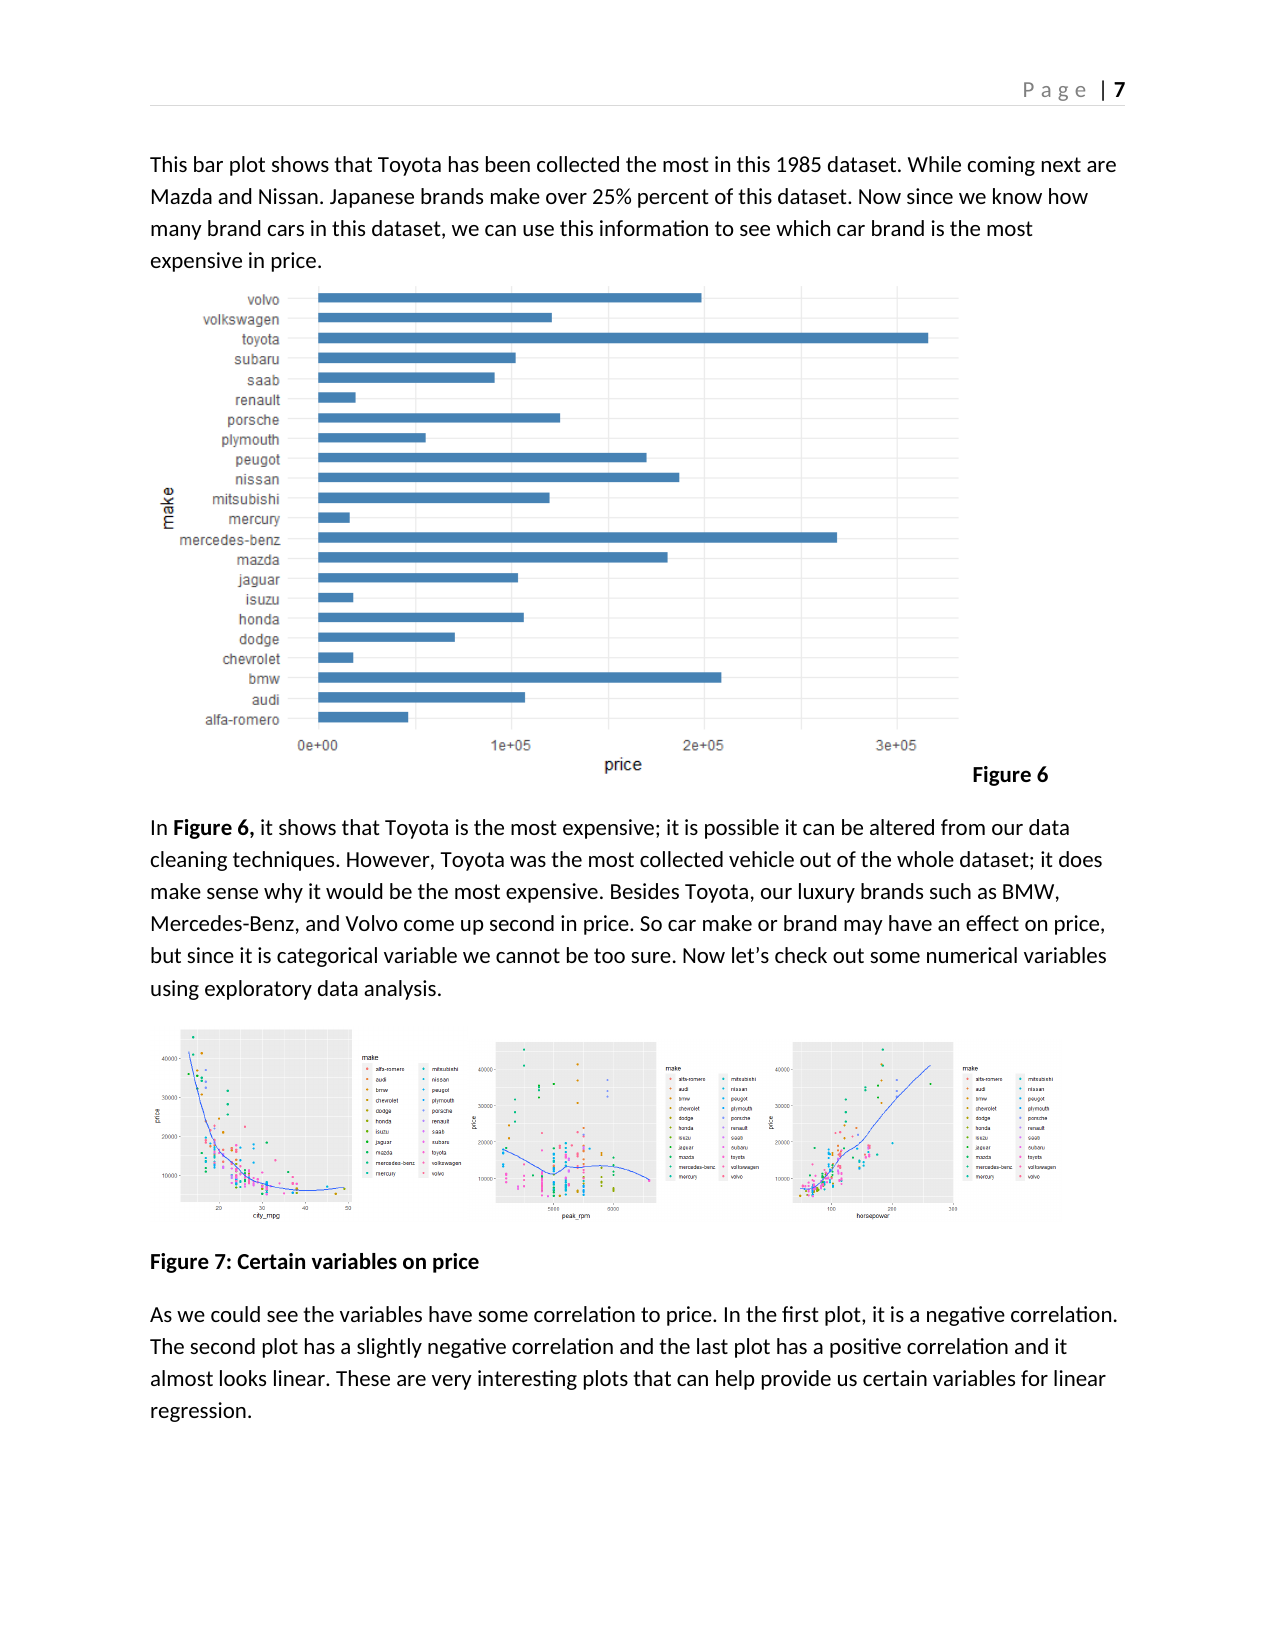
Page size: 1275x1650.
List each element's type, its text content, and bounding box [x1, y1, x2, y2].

text Figure 7: Certain variables on price [150, 1247, 1125, 1275]
picture [150, 278, 968, 782]
picture [150, 1026, 1062, 1222]
text In Figure 6, it shows that Toyota is the most expensive; it is possible it can be altered from our data cleaning techniques. However, Toyota was the most collected vehicle out of the whole dataset; it does make sense why it would be the most expensive. Besides Toyota, our luxury brands such as BMW, Mercedes-Benz, and Volvo come up second in price. So car make or brand may have an effect on price, but since it is categorical variable we cannot be too sure. Now let’s check out some numerical variables using exploratory data analysis. [150, 813, 1125, 1002]
text As we could see the variables have some correlation to price. In the first plot, it is a negative correlation. The second plot has a slightly negative correlation and the last plot has a positive correlation and it almost looks linear. These are very interesting plots that can help provide us certain variables for linear regression. [150, 1300, 1125, 1425]
